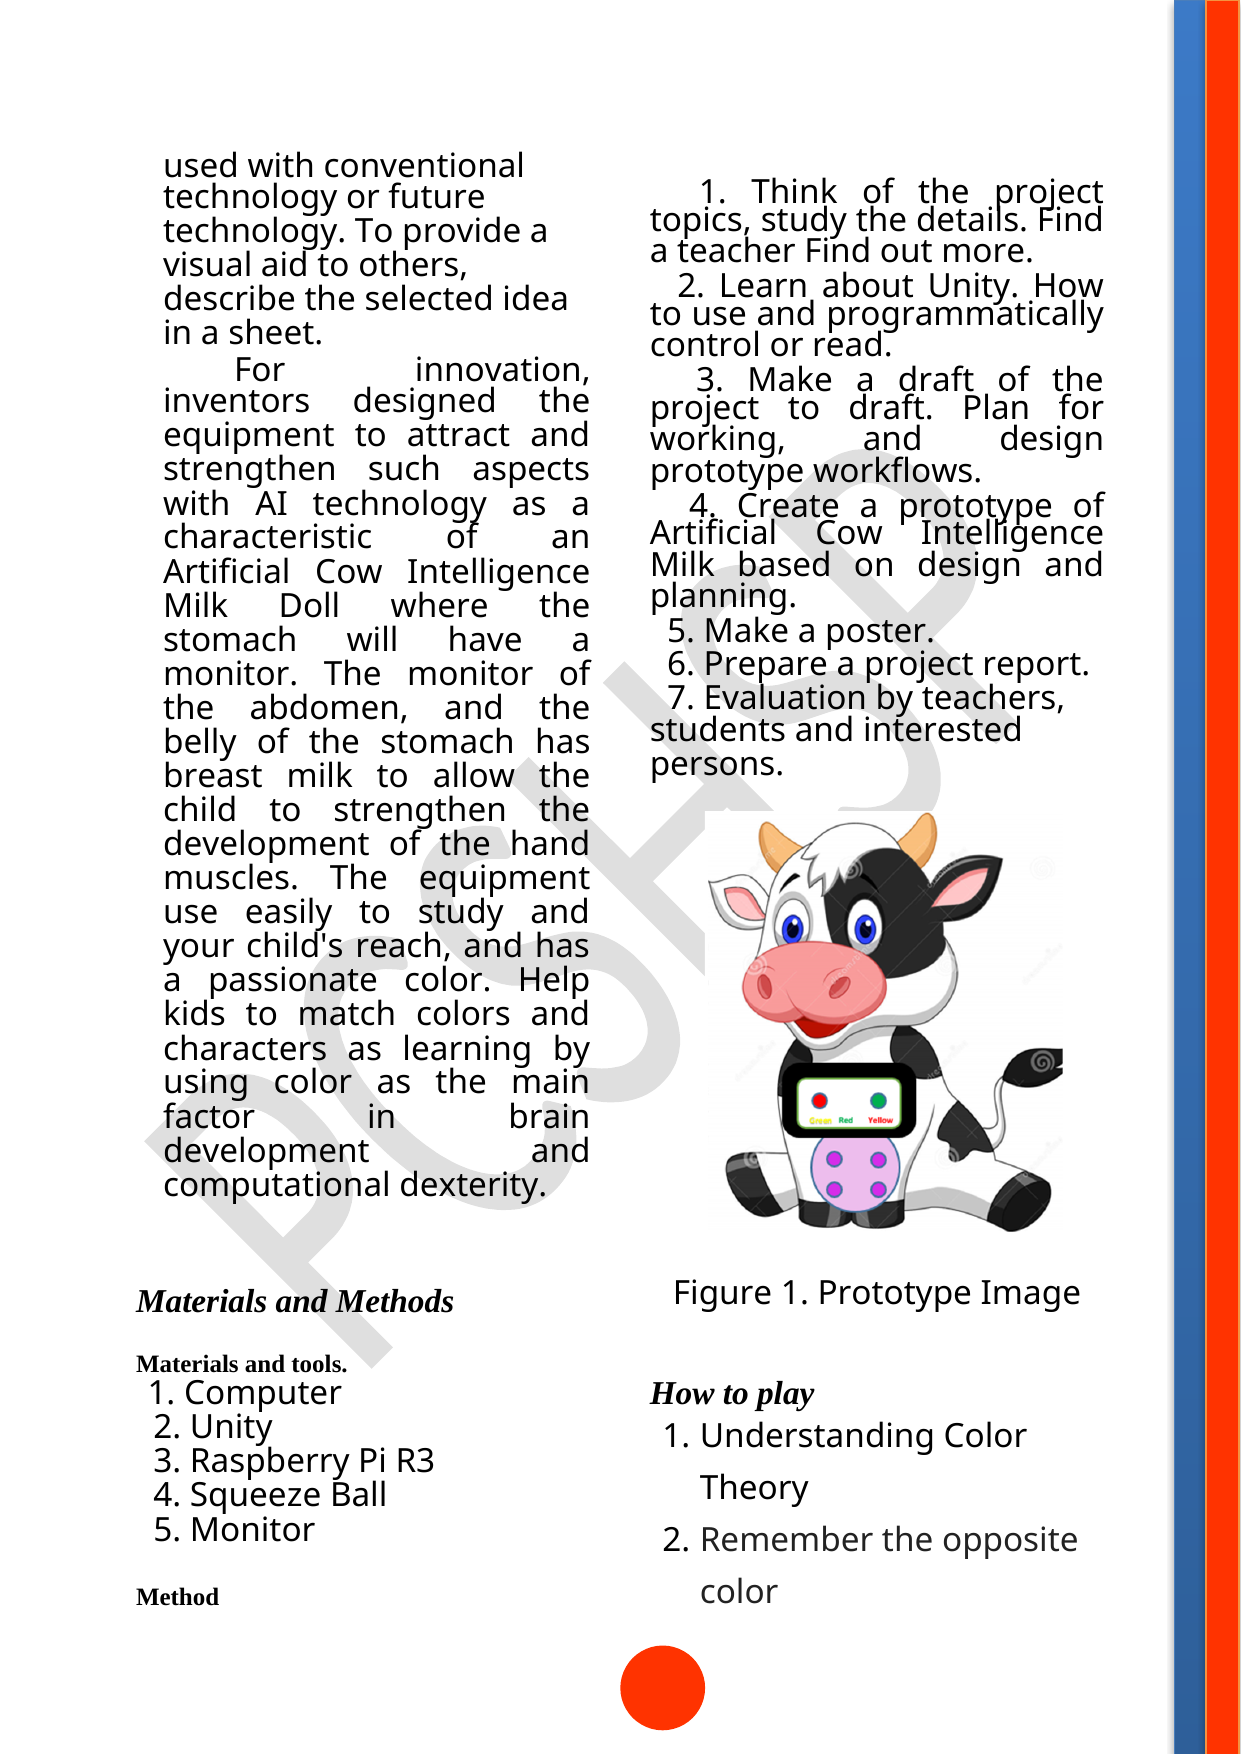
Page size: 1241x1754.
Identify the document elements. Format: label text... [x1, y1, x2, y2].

text 3. Make a draft of the project to draft. Plan for working, and design prototype workflows. [649, 367, 1104, 492]
text 7. Evaluation by teachers, students and interested persons. [649, 683, 1104, 785]
list Understanding Color Theory [662, 1411, 1104, 1509]
text 4. Squeeze Ball [136, 1480, 591, 1514]
text 5. Make a poster. [649, 617, 1104, 648]
text 5. Monitor [136, 1514, 591, 1548]
text Materials and tools. [136, 1349, 591, 1377]
picture [704, 811, 1063, 1236]
list Remember the opposite color [662, 1516, 1104, 1613]
text 6. Prepare a project report. [649, 648, 1104, 683]
text How to play [649, 1373, 1104, 1411]
text 2. Learn about Unity. How to use and programmatically control or read. [649, 273, 1104, 367]
text 1. Computer [136, 1377, 591, 1412]
text 4. Create a prototype of Artificial Cow Intelligence Milk based on design and planning. [649, 492, 1104, 617]
text 3. Raspberry Pi R3 [136, 1446, 591, 1480]
text 2. Unity [136, 1412, 591, 1446]
text 1. Think of the project topics, study the details. Find a teacher Find out more. [649, 179, 1104, 273]
text Materials and Methods [136, 1282, 591, 1320]
text For innovation, inventors designed the equipment to attract and strengthen such aspects with AI technology as a characteristic of an Artificial Cow Intelligence Milk Doll where the stomach will have a monitor. The monitor of the abdomen, and the belly of the stomach has breast milk to allow the child to strengthen the development of the hand muscles. The equipment use easily to study and your child's reach, and has a passionate color. Help kids to match colors and characters as learning by using color as the main factor in brain development and computational dexterity. [163, 354, 591, 1206]
text Method [136, 1582, 591, 1611]
